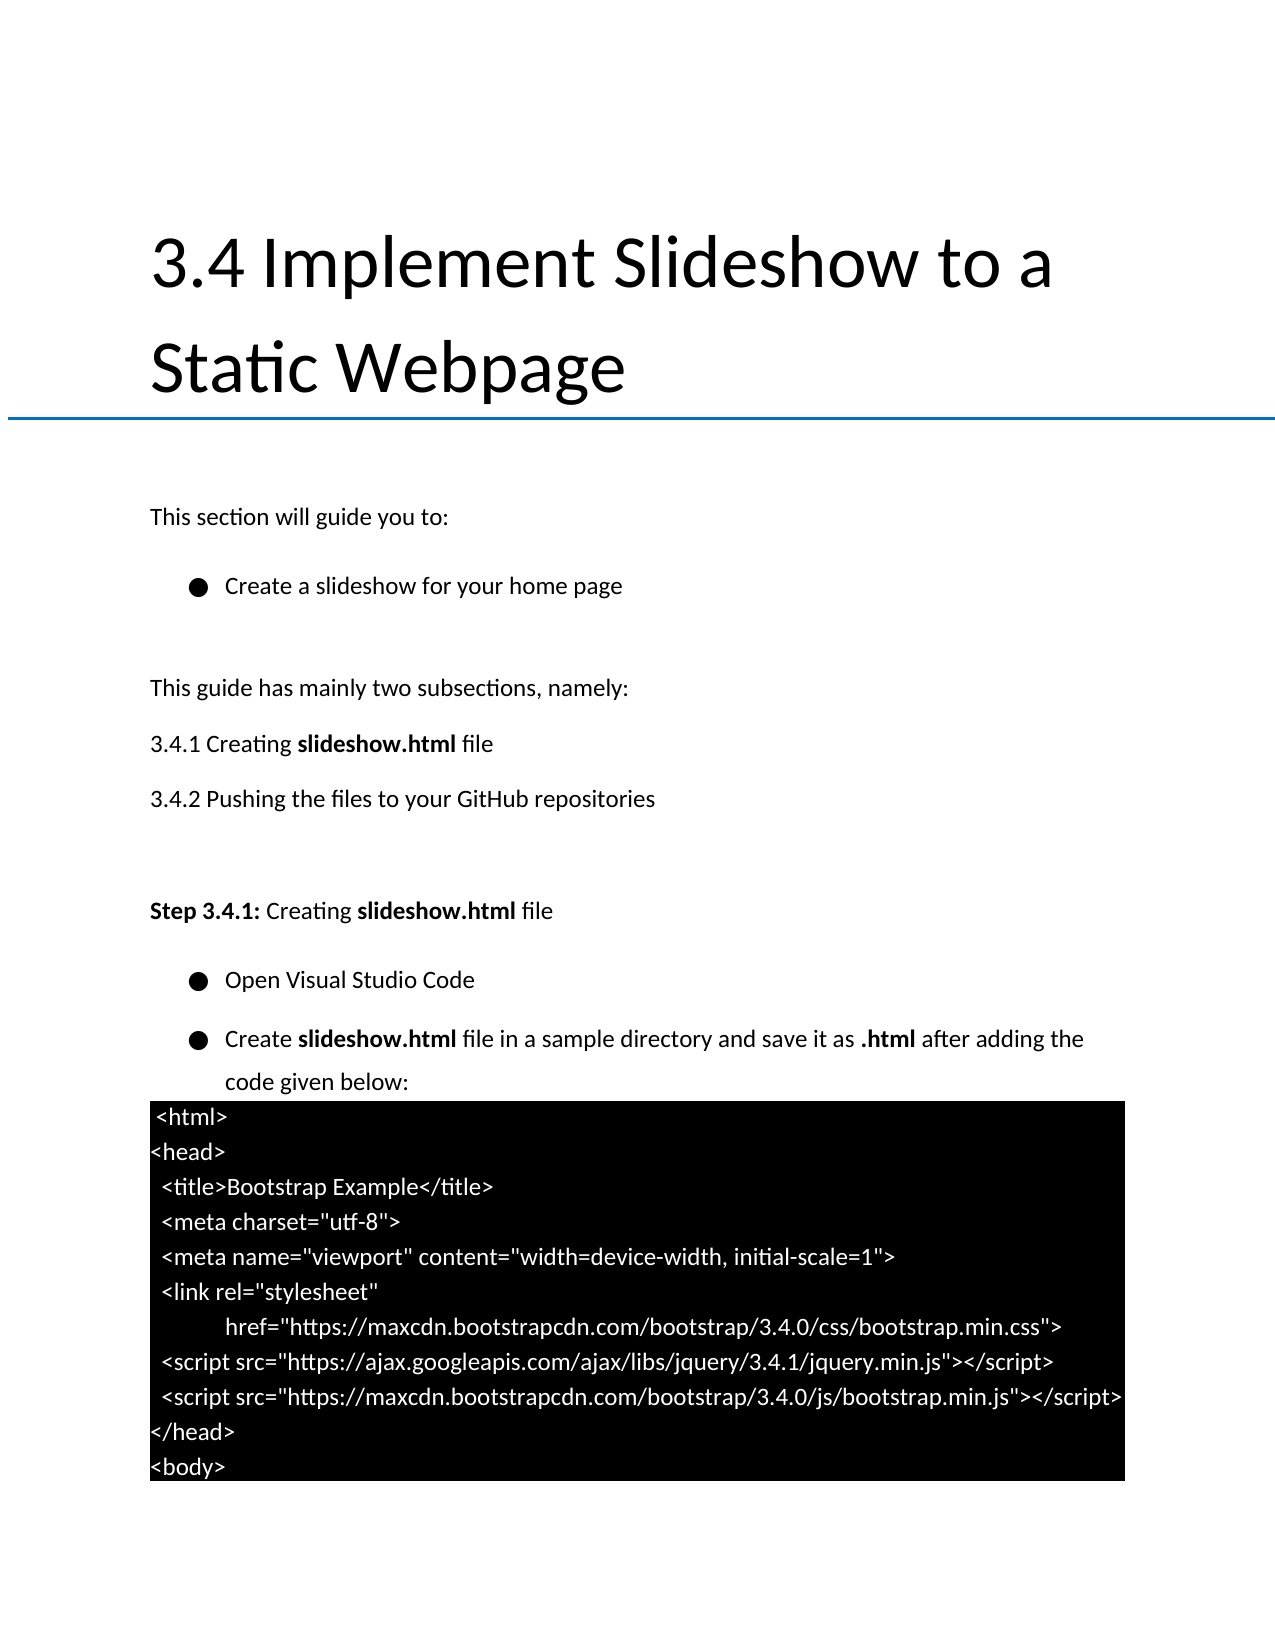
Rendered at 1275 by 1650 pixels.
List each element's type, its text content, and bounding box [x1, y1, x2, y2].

text This section will guide you to: [150, 501, 1125, 532]
text 3.4 Implement Slideshow to a Static Webpage [150, 214, 1125, 411]
text <link rel="stylesheet" href="https://maxcdn.bootstrapcdn.com/bootstrap/3.4.0/css/bootstrap.min.css"> [150, 1276, 1125, 1341]
text 3.4.2 Pushing the files to your GitHub repositories [150, 784, 1125, 814]
text <title>Bootstrap Example</title> [150, 1171, 1125, 1201]
text <body> [150, 1451, 1125, 1481]
text This guide has mainly two subsections, namely: [150, 672, 1125, 702]
list Create a slideshow for your home page [187, 557, 1125, 608]
text Step 3.4.1: Creating slideshow.html file [150, 895, 1125, 926]
list Create slideshow.html file in a sample directory and save it as .html after adding the code given below: [187, 1010, 1125, 1096]
text 3.4.1 Creating slideshow.html file [150, 728, 1125, 758]
text <script src="https://maxcdn.bootstrapcdn.com/bootstrap/3.4.0/js/bootstrap.min.js"></script> [150, 1381, 1125, 1411]
list Open Visual Studio Code [187, 951, 1125, 1002]
text </head> [150, 1416, 1125, 1446]
text <script src="https://ajax.googleapis.com/ajax/libs/jquery/3.4.1/jquery.min.js"></script> [150, 1346, 1125, 1376]
text <meta charset="utf-8"> [150, 1206, 1125, 1236]
text <meta name="viewport" content="width=device-width, initial-scale=1"> [150, 1241, 1125, 1271]
text <head> [150, 1136, 1125, 1166]
text <html> [150, 1101, 1125, 1131]
